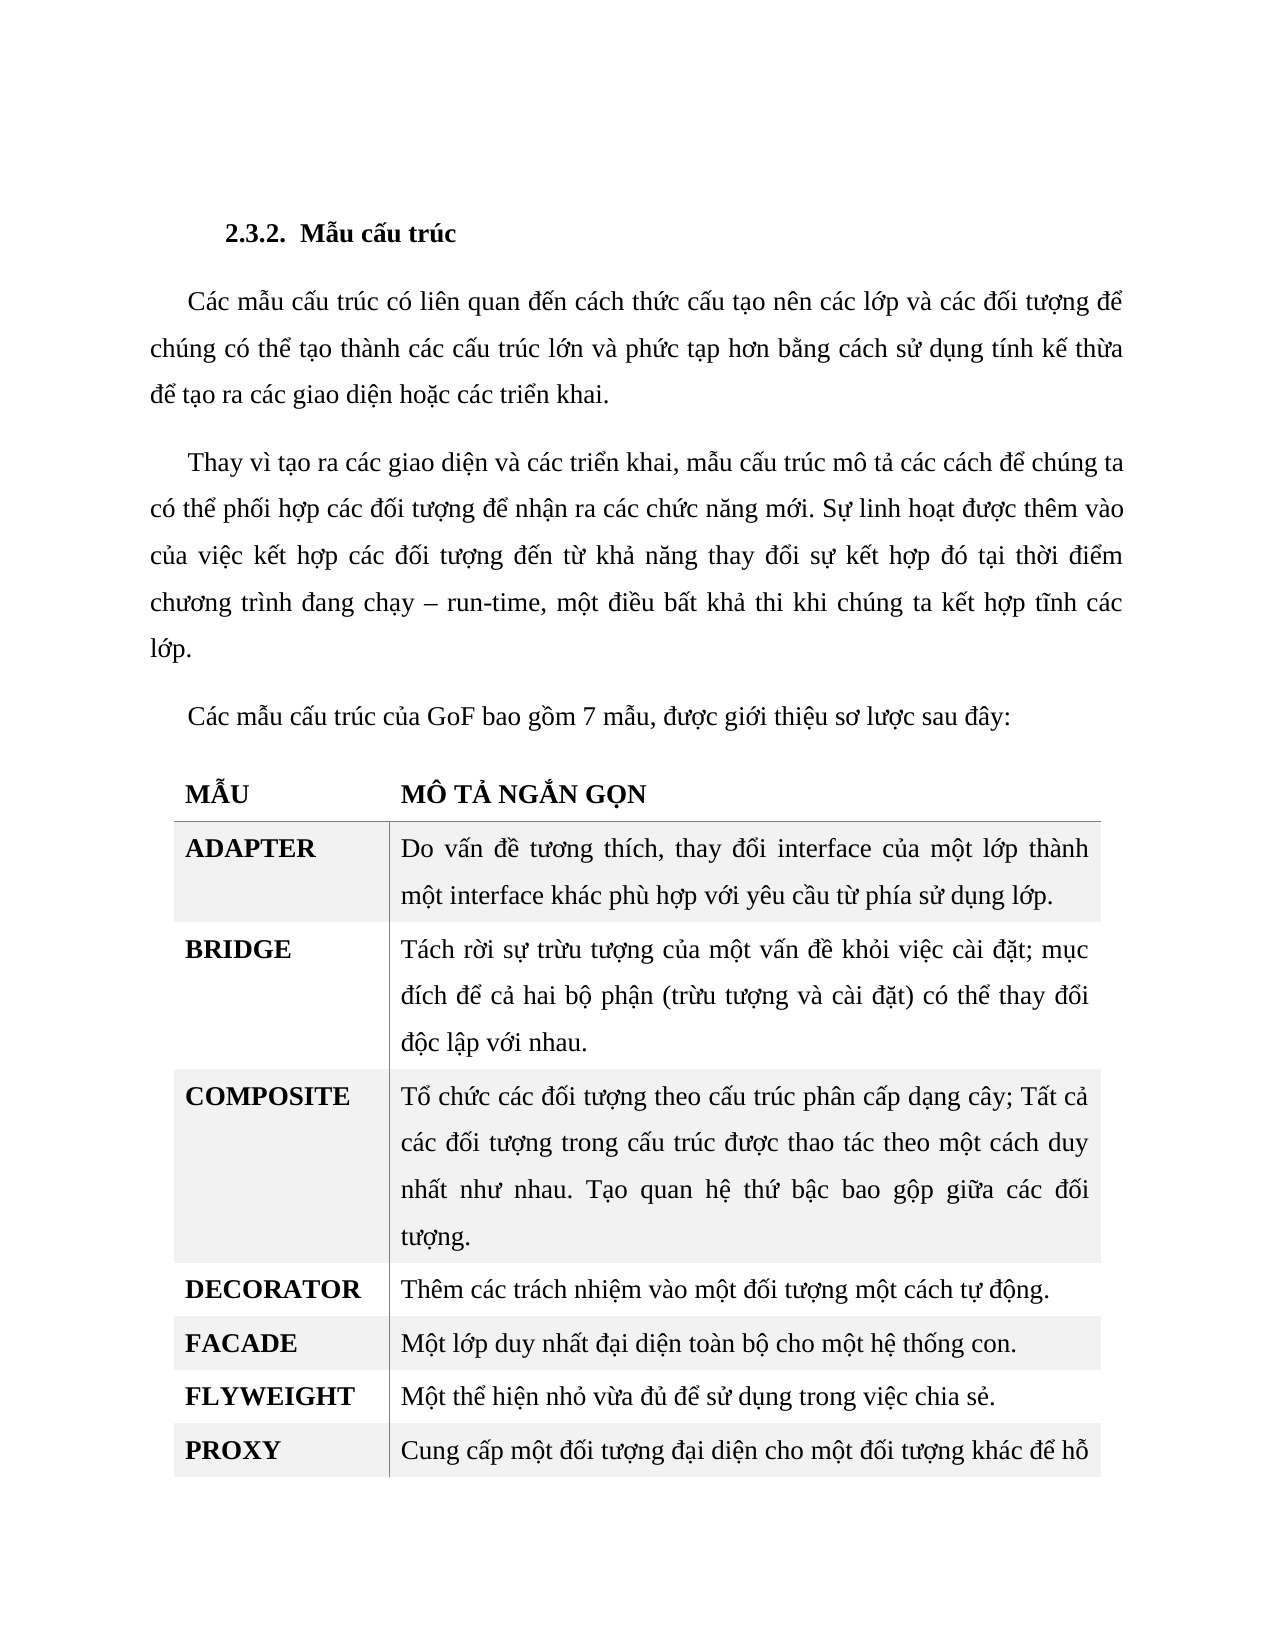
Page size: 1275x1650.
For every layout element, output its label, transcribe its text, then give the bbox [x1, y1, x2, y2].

text Thay vì tạo ra các giao diện và các triển khai, mẫu cấu trúc mô tả các cách để chúng ta có thể phối hợp các đối tượng để nhận ra các chức năng mới. Sự linh hoạt được thêm vào của việc kết hợp các đối tượng đến từ khả năng thay đổi sự kết hợp đó tại thời điểm chương trình đang chạy – run-time, một điều bất khả thi khi chúng ta kết hợp tĩnh các lớp. [150, 446, 1125, 664]
table_cell Composite [174, 1069, 389, 1263]
table_cell Do vấn đề tương thích, thay đổi interface của một lớp thành một interface khác phù hợp với yêu cầu từ phía sử dụng lớp. [390, 822, 1101, 922]
table_header Mô tả Ngắn gọn [389, 768, 1101, 821]
table_cell Tách rời sự trừu tượng của một vấn đề khỏi việc cài đặt; mục đích để cả hai bộ phận (trừu tượng và cài đặt) có thể thay đổi độc lập với nhau. [390, 922, 1101, 1069]
table_cell Flyweight [174, 1370, 389, 1423]
table_cell Decorator [174, 1263, 389, 1316]
table_header Mẫu [174, 768, 389, 821]
table_cell Facade [174, 1316, 389, 1370]
table_cell Cung cấp một đối tượng đại diện cho một đối tượng khác để hỗ trợ hoặc kiểm soát quá trình truy xuất đối tượng đó. [390, 1423, 1101, 1477]
table_cell Một thể hiện nhỏ vừa đủ để sử dụng trong việc chia sẻ. [390, 1370, 1101, 1423]
table_cell Một lớp duy nhất đại diện toàn bộ cho một hệ thống con. [390, 1316, 1101, 1370]
table_cell Bridge [174, 922, 389, 1069]
text Các mẫu cấu trúc của GoF bao gồm 7 mẫu, được giới thiệu sơ lược sau đây: [150, 700, 1125, 731]
table_cell Thêm các trách nhiệm vào một đối tượng một cách tự động. [390, 1263, 1101, 1316]
table_cell Adapter [174, 822, 389, 922]
list Mẫu cấu trúc [225, 217, 1125, 249]
table_cell Proxy [174, 1423, 389, 1477]
